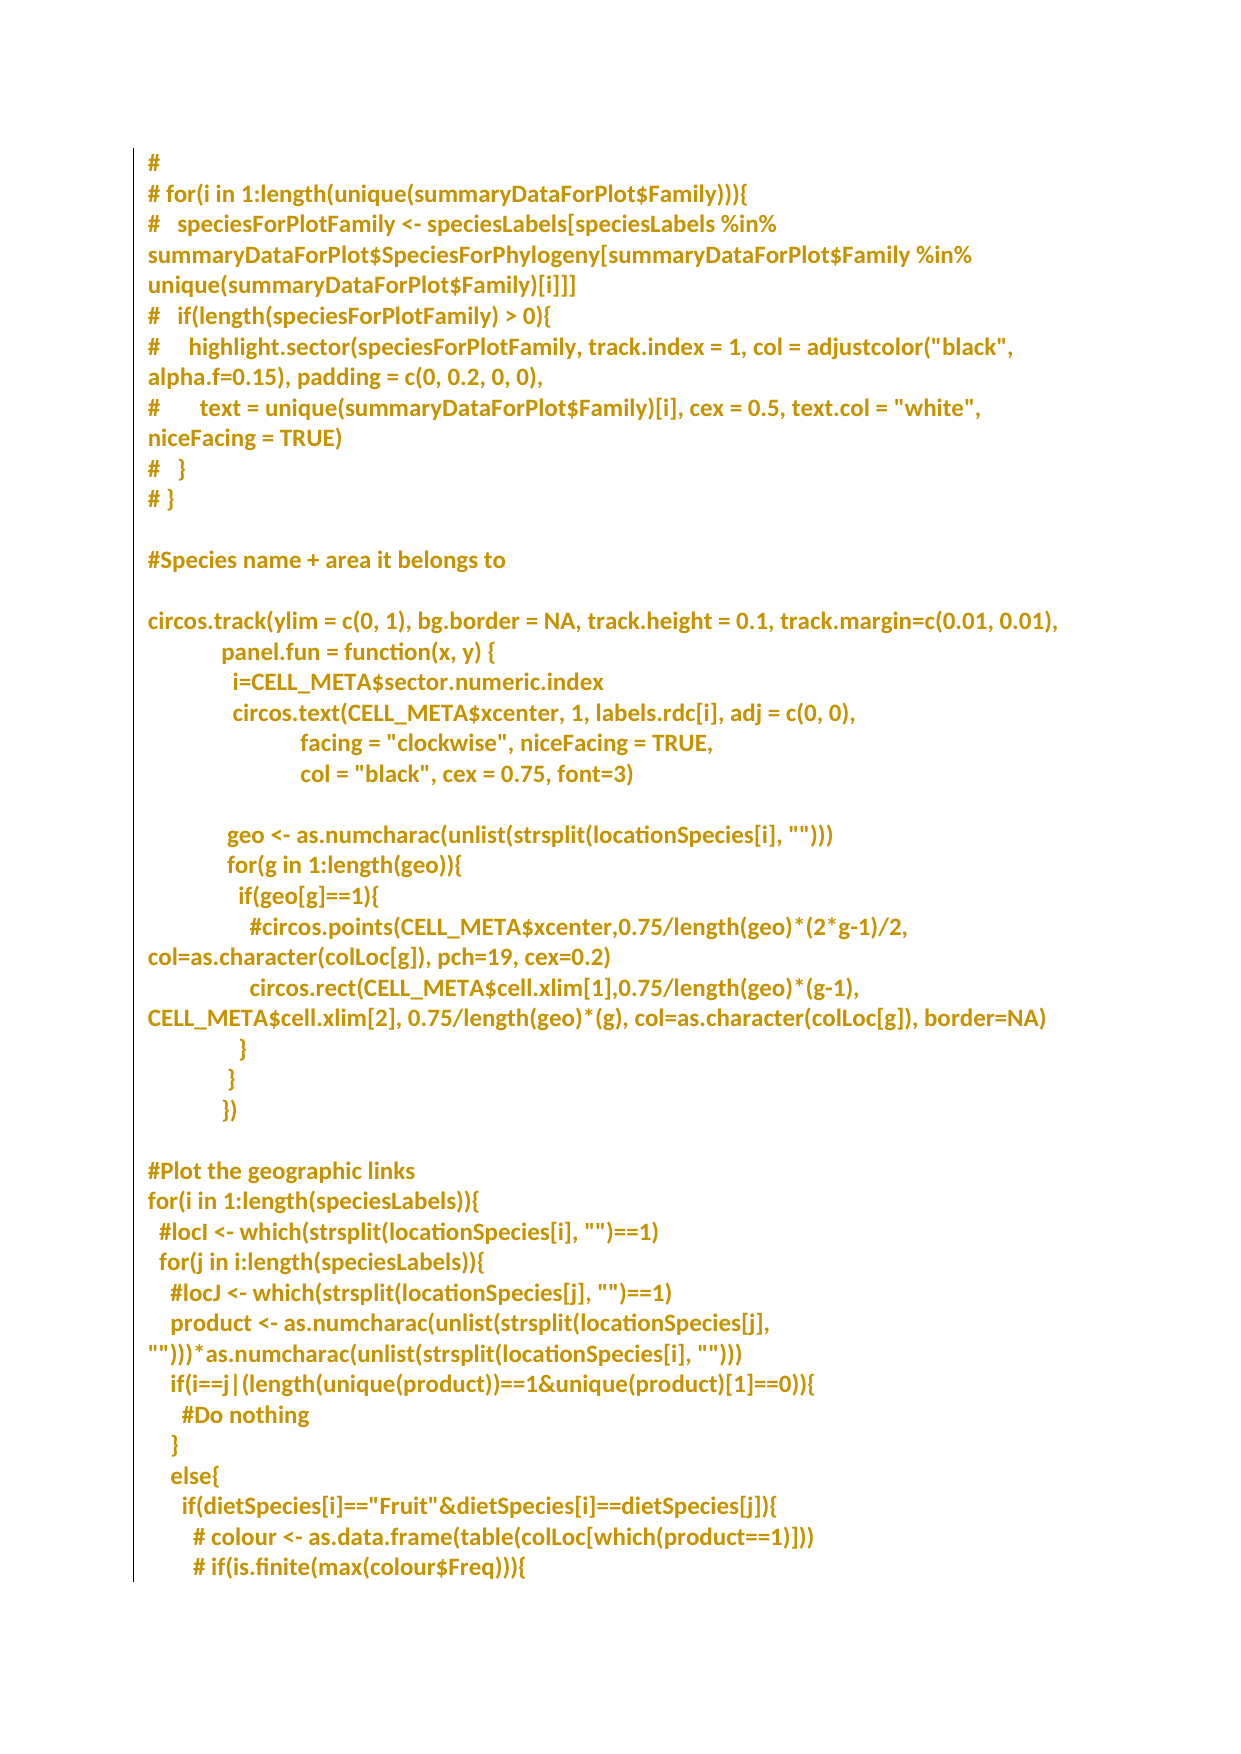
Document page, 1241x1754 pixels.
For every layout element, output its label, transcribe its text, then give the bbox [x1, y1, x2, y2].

text } [148, 1063, 1093, 1094]
text # for(i in 1:length(unique(summaryDataForPlot$Family))){ [148, 178, 1093, 209]
text for(i in 1:length(speciesLabels)){ [148, 1185, 1093, 1216]
text if(geo[g]==1){ [148, 880, 1093, 911]
text # speciesForPlotFamily <- speciesLabels[speciesLabels %in% summaryDataForPlot$SpeciesForPhylogeny[summaryDataForPlot$Family %in% unique(summaryDataForPlot$Family)[i]]] [148, 209, 1093, 300]
text facing = "clockwise", niceFacing = TRUE, [148, 727, 1093, 758]
text # highlight.sector(speciesForPlotFamily, track.index = 1, col = adjustcolor("black", alpha.f=0.15), padding = c(0, 0.2, 0, 0), [148, 331, 1093, 392]
text circos.text(CELL_META$xcenter, 1, labels.rdc[i], adj = c(0, 0), [148, 697, 1093, 727]
text } [148, 1033, 1093, 1063]
text #locI <- which(strsplit(locationSpecies[i], "")==1) [148, 1216, 1093, 1246]
text # if(is.finite(max(colour$Freq))){ [148, 1552, 1093, 1582]
text for(g in 1:length(geo)){ [148, 849, 1093, 880]
text i=CELL_META$sector.numeric.index [148, 666, 1093, 697]
text circos.track(ylim = c(0, 1), bg.border = NA, track.height = 0.1, track.margin=c(0.01, 0.01), [148, 605, 1093, 636]
text col = "black", cex = 0.75, font=3) [148, 758, 1093, 788]
text circos.rect(CELL_META$cell.xlim[1],0.75/length(geo)*(g-1), CELL_META$cell.xlim[2], 0.75/length(geo)*(g), col=as.character(colLoc[g]), border=NA) [148, 972, 1093, 1033]
text #circos.points(CELL_META$xcenter,0.75/length(geo)*(2*g-1)/2, col=as.character(colLoc[g]), pch=19, cex=0.2) [148, 911, 1093, 972]
text # if(length(speciesForPlotFamily) > 0){ [148, 300, 1093, 331]
text else{ [148, 1460, 1093, 1491]
text #Species name + area it belongs to [148, 544, 1093, 575]
text panel.fun = function(x, y) { [148, 636, 1093, 666]
text #Do nothing [148, 1399, 1093, 1429]
text #locJ <- which(strsplit(locationSpecies[j], "")==1) [148, 1277, 1093, 1307]
text # text = unique(summaryDataForPlot$Family)[i], cex = 0.5, text.col = "white", niceFacing = TRUE) [148, 392, 1093, 453]
text } [148, 1429, 1093, 1460]
text # [148, 148, 1093, 178]
text # } [148, 453, 1093, 483]
text product <- as.numcharac(unlist(strsplit(locationSpecies[j], "")))*as.numcharac(unlist(strsplit(locationSpecies[i], ""))) [148, 1307, 1093, 1368]
text if(i==j|(length(unique(product))==1&unique(product)[1]==0)){ [148, 1368, 1093, 1399]
text }) [148, 1094, 1093, 1124]
text for(j in i:length(speciesLabels)){ [148, 1246, 1093, 1277]
text if(dietSpecies[i]=="Fruit"&dietSpecies[i]==dietSpecies[j]){ [148, 1491, 1093, 1521]
text geo <- as.numcharac(unlist(strsplit(locationSpecies[i], ""))) [148, 819, 1093, 849]
text # } [148, 483, 1093, 514]
text # colour <- as.data.frame(table(colLoc[which(product==1)])) [148, 1521, 1093, 1552]
text #Plot the geographic links [148, 1155, 1093, 1185]
